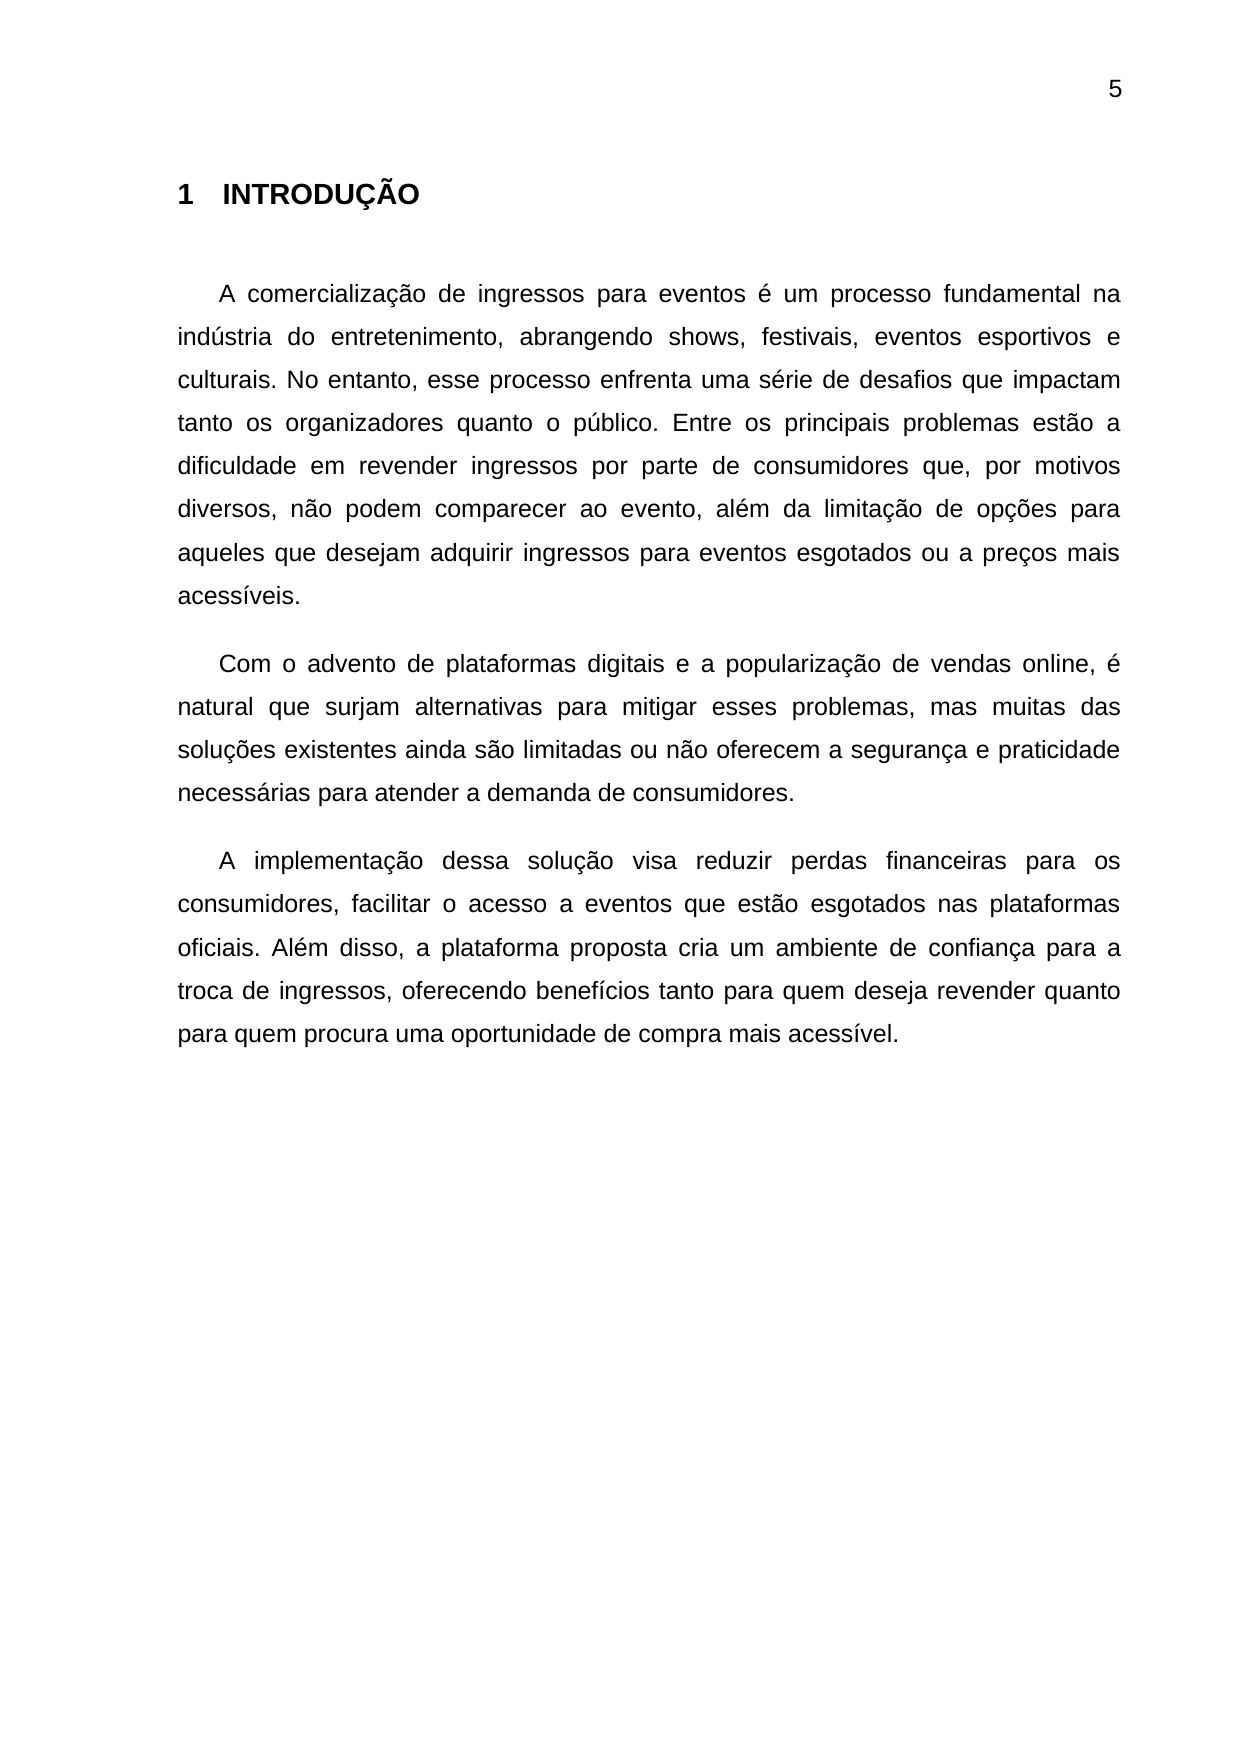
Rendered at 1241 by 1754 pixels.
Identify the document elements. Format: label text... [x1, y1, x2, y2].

text A comercialização de ingressos para eventos é um processo fundamental na indústria do entretenimento, abrangendo shows, festivais, eventos esportivos e culturais. No entanto, esse processo enfrenta uma série de desafios que impactam tanto os organizadores quanto o público. Entre os principais problemas estão a dificuldade em revender ingressos por parte de consumidores que, por motivos diversos, não podem comparecer ao evento, além da limitação de opções para aqueles que desejam adquirir ingressos para eventos esgotados ou a preços mais acessíveis. [177, 279, 1122, 609]
text A implementação dessa solução visa reduzir perdas financeiras para os consumidores, facilitar o acesso a eventos que estão esgotados nas plataformas oficiais. Além disso, a plataforma proposta cria um ambiente de confiança para a troca de ingressos, oferecendo benefícios tanto para quem deseja revender quanto para quem procura uma oportunidade de compra mais acessível. [177, 846, 1122, 1048]
text Com o advento de plataformas digitais e a popularização de vendas online, é natural que surjam alternativas para mitigar esses problemas, mas muitas das soluções existentes ainda são limitadas ou não oferecem a segurança e praticidade necessárias para atender a demanda de consumidores. [177, 649, 1122, 807]
subtitle INTRODUÇÃO [177, 177, 1122, 211]
